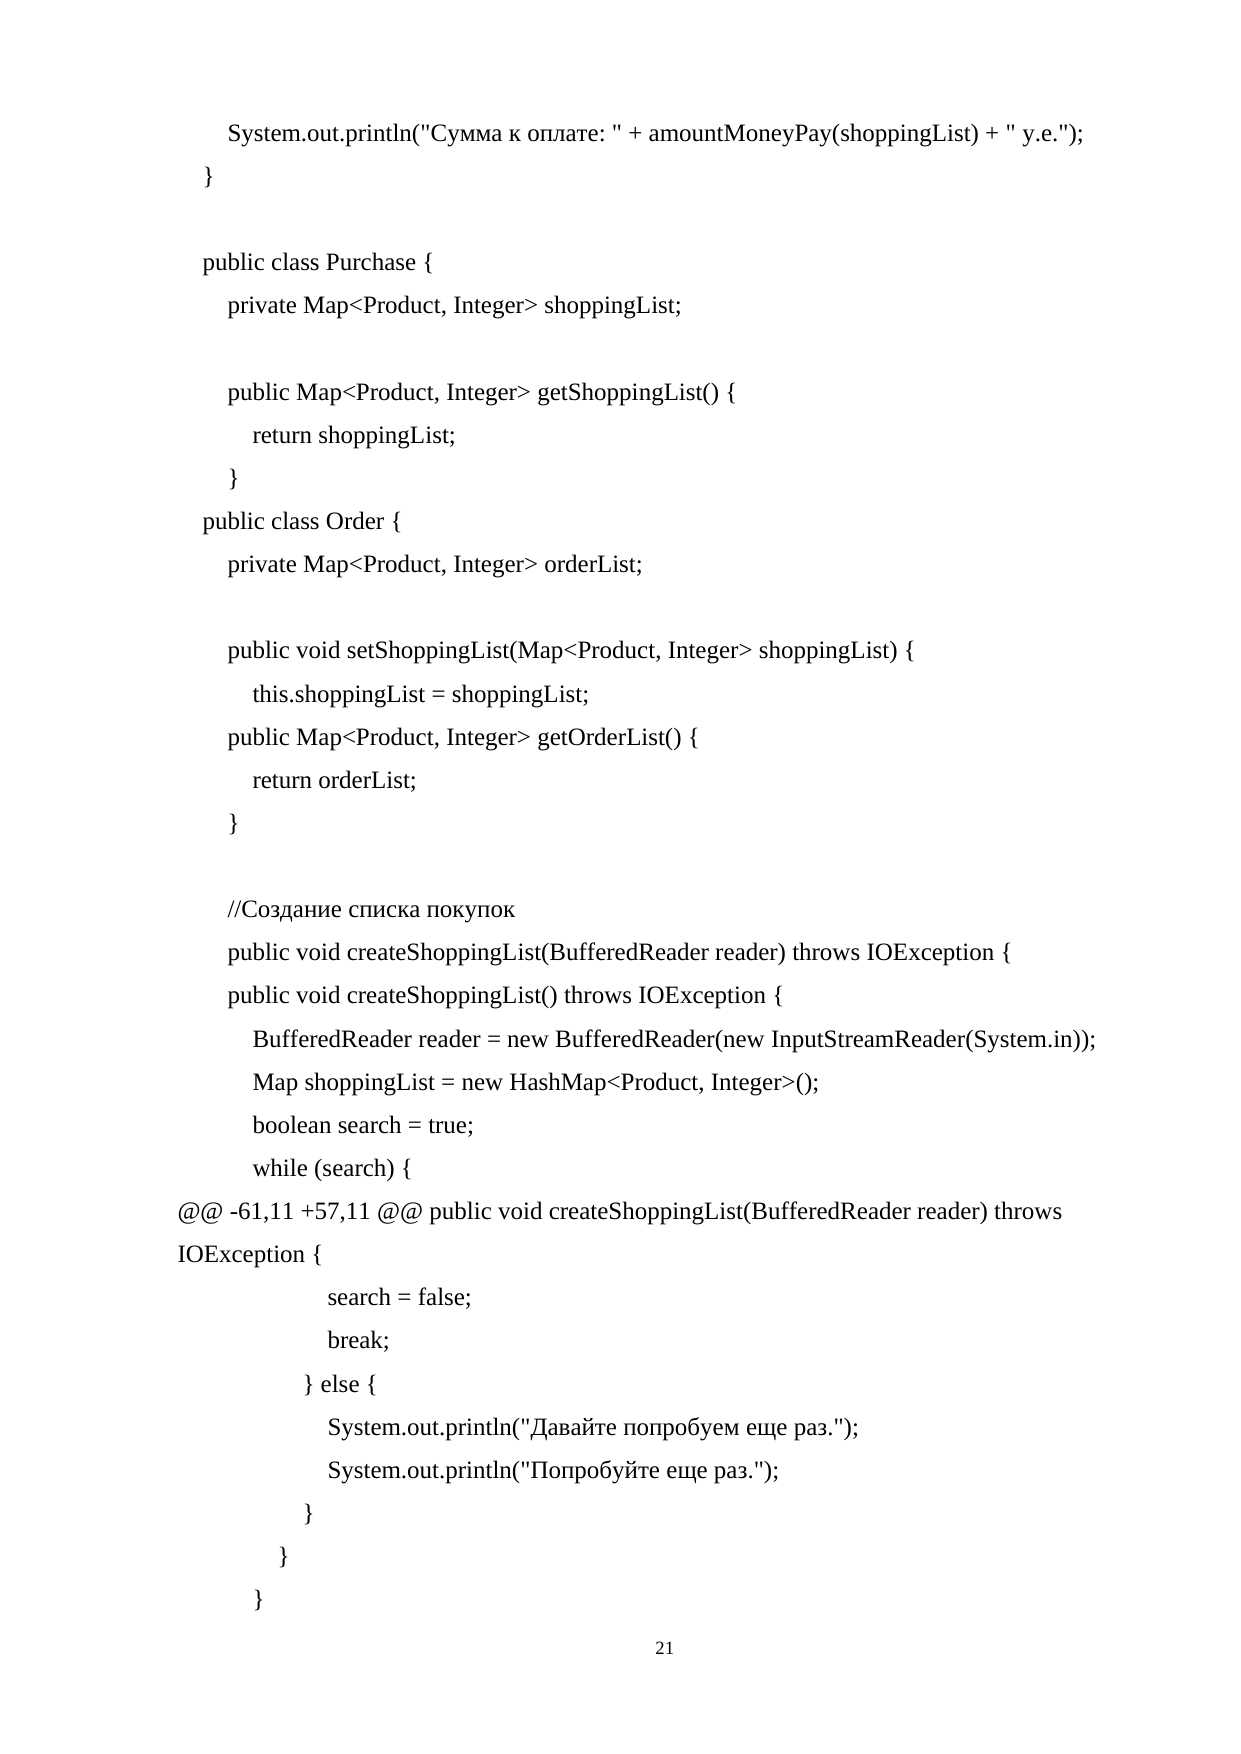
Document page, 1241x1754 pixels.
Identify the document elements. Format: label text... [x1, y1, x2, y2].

text private Map<Product, Integer> shoppingList; [177, 291, 1152, 319]
text @@ -61,11 +57,11 @@ public void createShoppingList(BufferedReader reader) throws IOException { [177, 1196, 1152, 1268]
text BufferedReader reader = new BufferedReader(new InputStreamReader(System.in)); [177, 1024, 1152, 1052]
text private Map<Product, Integer> orderList; [177, 549, 1152, 578]
text boolean search = true; [177, 1110, 1152, 1139]
text public Map<Product, Integer> getShoppingList() { [177, 377, 1152, 406]
text //Создание списка покупок [177, 894, 1152, 923]
text public void createShoppingList(BufferedReader reader) throws IOException { [177, 937, 1152, 966]
text System.out.println("Давайте попробуем еще раз."); [177, 1412, 1152, 1441]
text Map shoppingList = new HashMap<Product, Integer>(); [177, 1067, 1152, 1096]
text } [177, 1584, 1152, 1613]
text public void createShoppingList() throws IOException { [177, 981, 1152, 1009]
text return orderList; [177, 765, 1152, 794]
text public class Order { [177, 506, 1152, 535]
text search = false; [177, 1282, 1152, 1311]
text this.shoppingList = shoppingList; [177, 679, 1152, 707]
text } [177, 161, 1152, 190]
text } [177, 1541, 1152, 1570]
text } [177, 808, 1152, 837]
text while (search) { [177, 1153, 1152, 1182]
text System.out.println("Сумма к оплате: " + amountMoneyPay(shoppingList) + " у.е."); [177, 118, 1152, 147]
text public class Purchase { [177, 247, 1152, 276]
text } [177, 1498, 1152, 1527]
text public Map<Product, Integer> getOrderList() { [177, 722, 1152, 751]
text public void setShoppingList(Map<Product, Integer> shoppingList) { [177, 636, 1152, 664]
text } [177, 463, 1152, 492]
text return shoppingList; [177, 420, 1152, 449]
text break; [177, 1326, 1152, 1354]
text } else { [177, 1369, 1152, 1397]
text System.out.println("Попробуйте еще раз."); [177, 1455, 1152, 1484]
